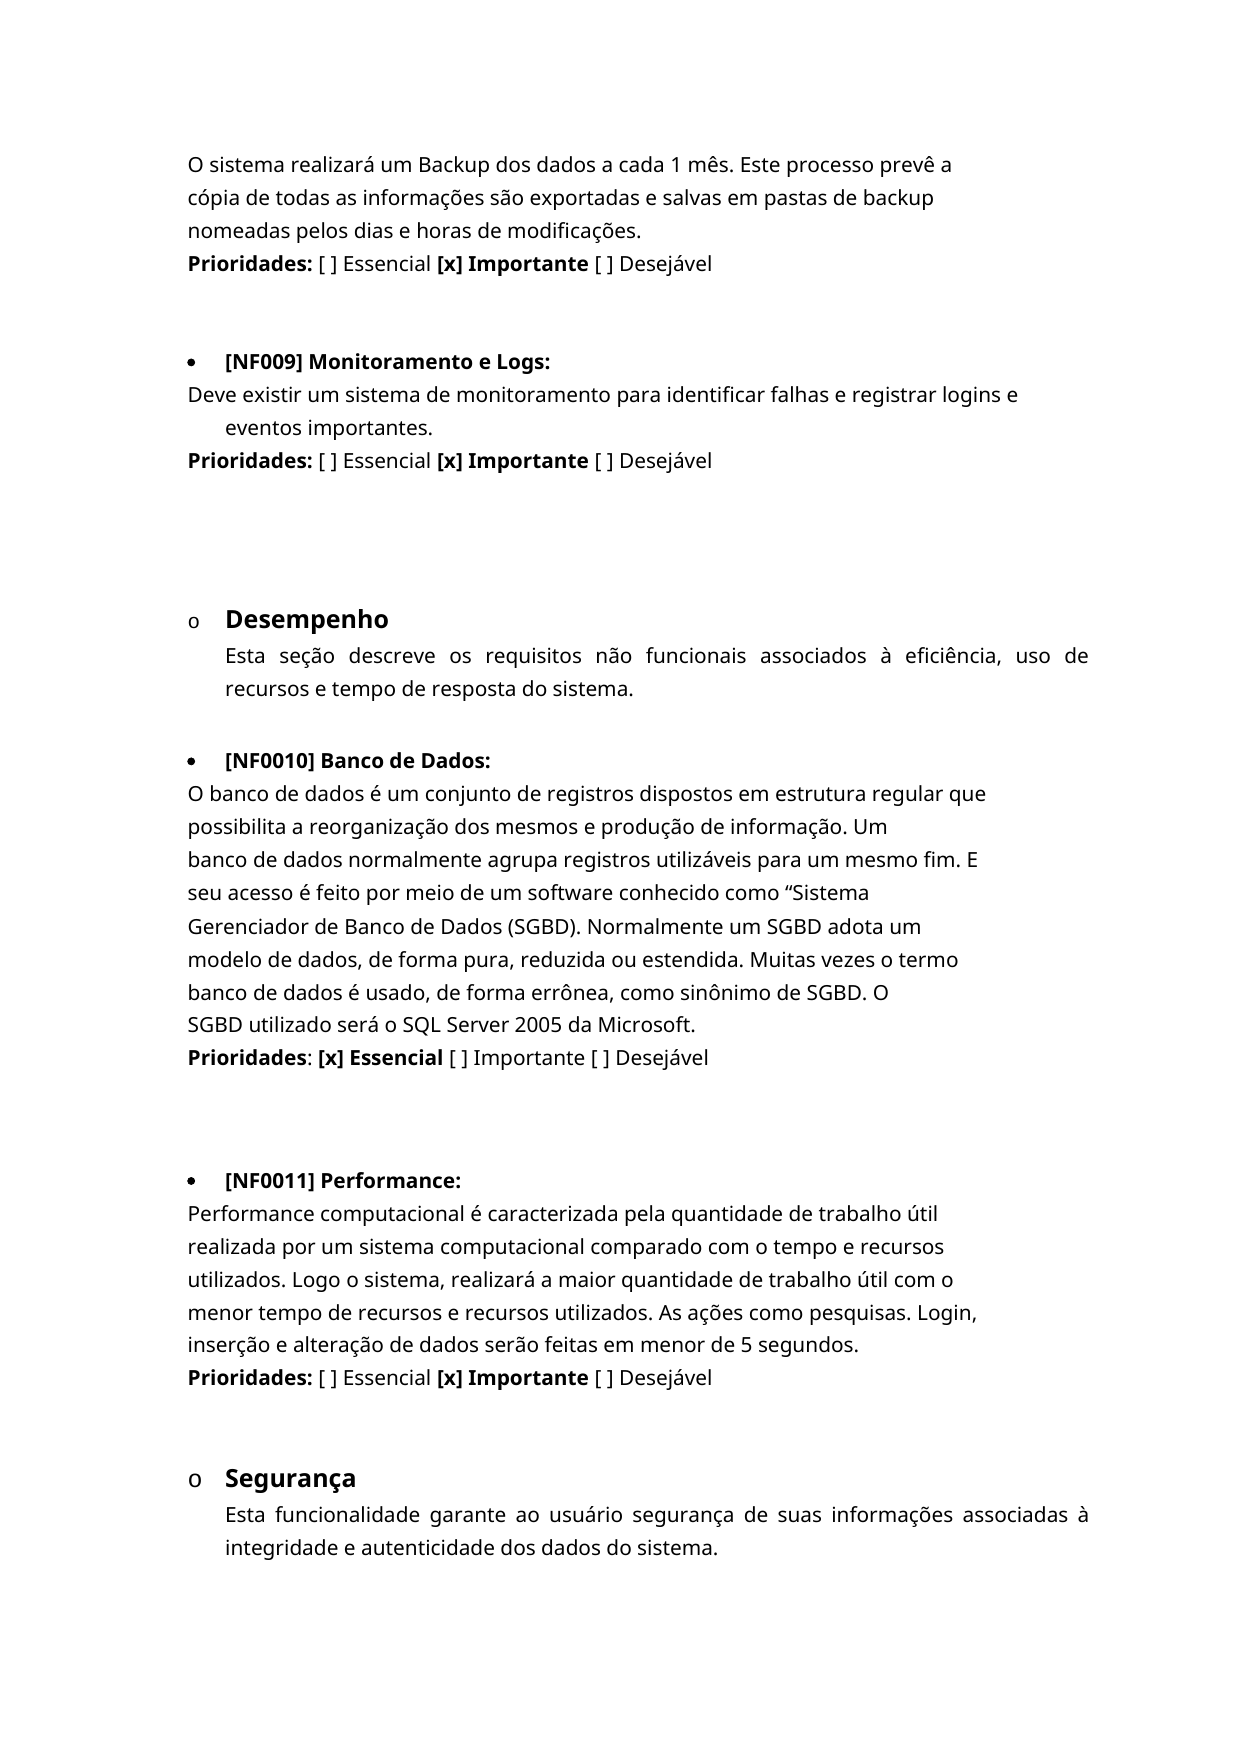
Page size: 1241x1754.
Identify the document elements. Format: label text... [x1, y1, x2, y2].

list Desempenho [187, 602, 1090, 636]
list O sistema realizará um Backup dos dados a cada 1 mês. Este processo prevê a [187, 150, 1090, 178]
list [NF009] Monitoramento e Logs: [187, 347, 1090, 376]
list possibilita a reorganização dos mesmos e produção de informação. Um [187, 812, 1090, 841]
list Gerenciador de Banco de Dados (SGBD). Normalmente um SGBD adota um [187, 912, 1090, 940]
list Prioridades: [ ] Essencial [x] Importante [ ] Desejável [187, 446, 1090, 475]
list Performance computacional é caracterizada pela quantidade de trabalho útil [187, 1199, 1090, 1227]
list banco de dados normalmente agrupa registros utilizáveis para um mesmo fim. E [187, 845, 1090, 873]
list Prioridades: [ ] Essencial [x] Importante [ ] Desejável [187, 249, 1090, 277]
list Segurança [187, 1461, 1090, 1495]
list banco de dados é usado, de forma errônea, como sinônimo de SGBD. O [187, 978, 1090, 1006]
list [NF0010] Banco de Dados: [187, 746, 1090, 775]
list inserção e alteração de dados serão feitas em menor de 5 segundos. [187, 1331, 1090, 1359]
list Deve existir um sistema de monitoramento para identificar falhas e registrar logins e eventos importantes. [187, 380, 1090, 442]
list utilizados. Logo o sistema, realizará a maior quantidade de trabalho útil com o [187, 1265, 1090, 1293]
list Prioridades: [ ] Essencial [x] Importante [ ] Desejável [187, 1363, 1090, 1392]
list [NF0011] Performance: [187, 1166, 1090, 1194]
list Esta seção descreve os requisitos não funcionais associados à eficiência, uso de recursos e tempo de resposta do sistema. [225, 641, 1090, 702]
list O banco de dados é um conjunto de registros dispostos em estrutura regular que [187, 779, 1090, 808]
list cópia de todas as informações são exportadas e salvas em pastas de backup [187, 183, 1090, 211]
list seu acesso é feito por meio de um software conhecido como “Sistema [187, 878, 1090, 906]
list Prioridades: [x] Essencial [ ] Importante [ ] Desejável [187, 1043, 1090, 1072]
list nomeadas pelos dias e horas de modificações. [187, 216, 1090, 244]
list modelo de dados, de forma pura, reduzida ou estendida. Muitas vezes o termo [187, 945, 1090, 973]
list menor tempo de recursos e recursos utilizados. As ações como pesquisas. Login, [187, 1298, 1090, 1326]
list realizada por um sistema computacional comparado com o tempo e recursos [187, 1232, 1090, 1260]
list Esta funcionalidade garante ao usuário segurança de suas informações associadas à integridade e autenticidade dos dados do sistema. [225, 1501, 1090, 1562]
list SGBD utilizado será o SQL Server 2005 da Microsoft. [187, 1011, 1090, 1039]
